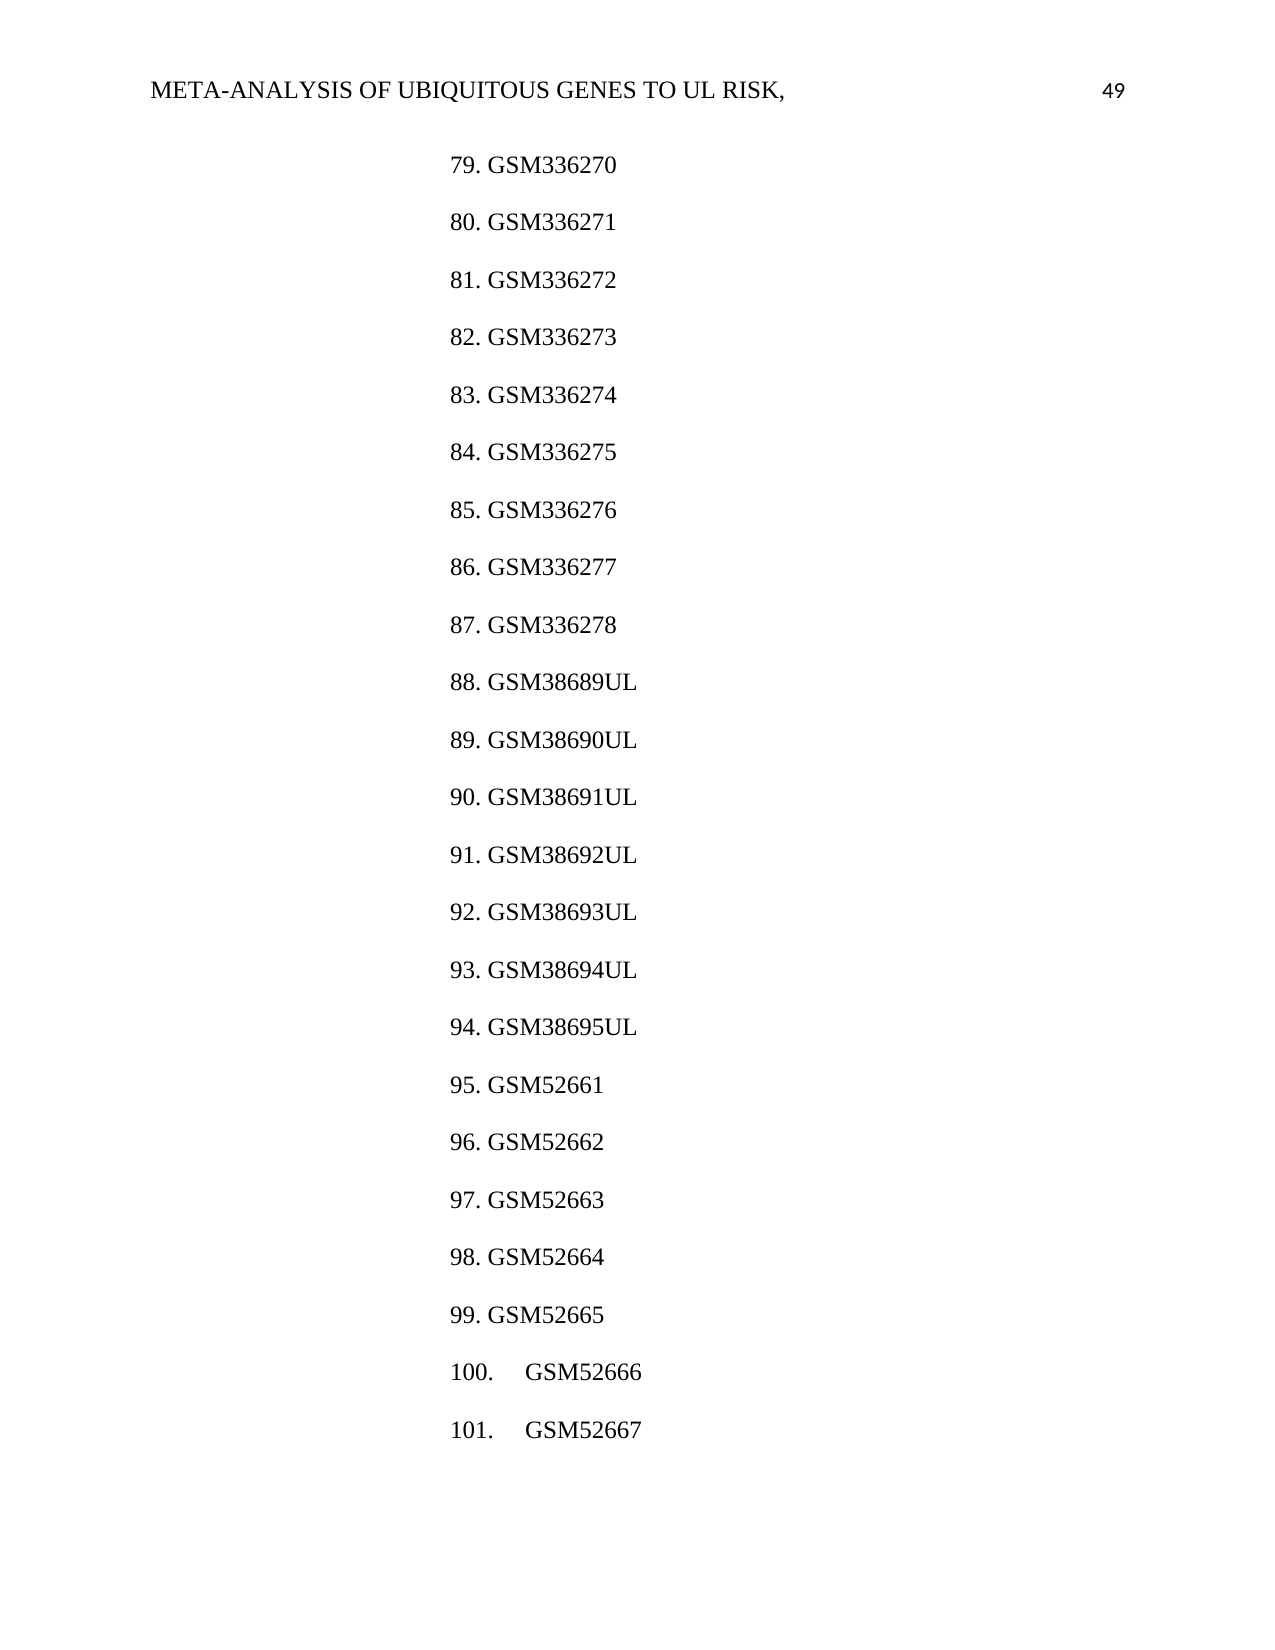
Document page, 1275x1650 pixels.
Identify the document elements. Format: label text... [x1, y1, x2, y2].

list GSM336276 [450, 495, 1125, 524]
list GSM336275 [450, 437, 1125, 466]
list GSM52667 [450, 1415, 1125, 1444]
list GSM336278 [450, 610, 1125, 639]
list GSM38692UL [450, 840, 1125, 869]
list GSM336270 [450, 150, 1125, 179]
list GSM336272 [450, 265, 1125, 294]
list GSM336277 [450, 552, 1125, 581]
list GSM52663 [450, 1185, 1125, 1214]
list GSM52665 [450, 1300, 1125, 1329]
list GSM52666 [450, 1357, 1125, 1386]
list GSM38693UL [450, 897, 1125, 926]
list GSM38695UL [450, 1012, 1125, 1041]
list GSM38690UL [450, 725, 1125, 754]
list GSM52661 [450, 1070, 1125, 1099]
list GSM52662 [450, 1127, 1125, 1156]
list GSM336271 [450, 207, 1125, 236]
list GSM38694UL [450, 955, 1125, 984]
list GSM38689UL [450, 667, 1125, 696]
list GSM52664 [450, 1242, 1125, 1271]
list GSM336273 [450, 322, 1125, 351]
list GSM38691UL [450, 782, 1125, 811]
list GSM336274 [450, 380, 1125, 409]
